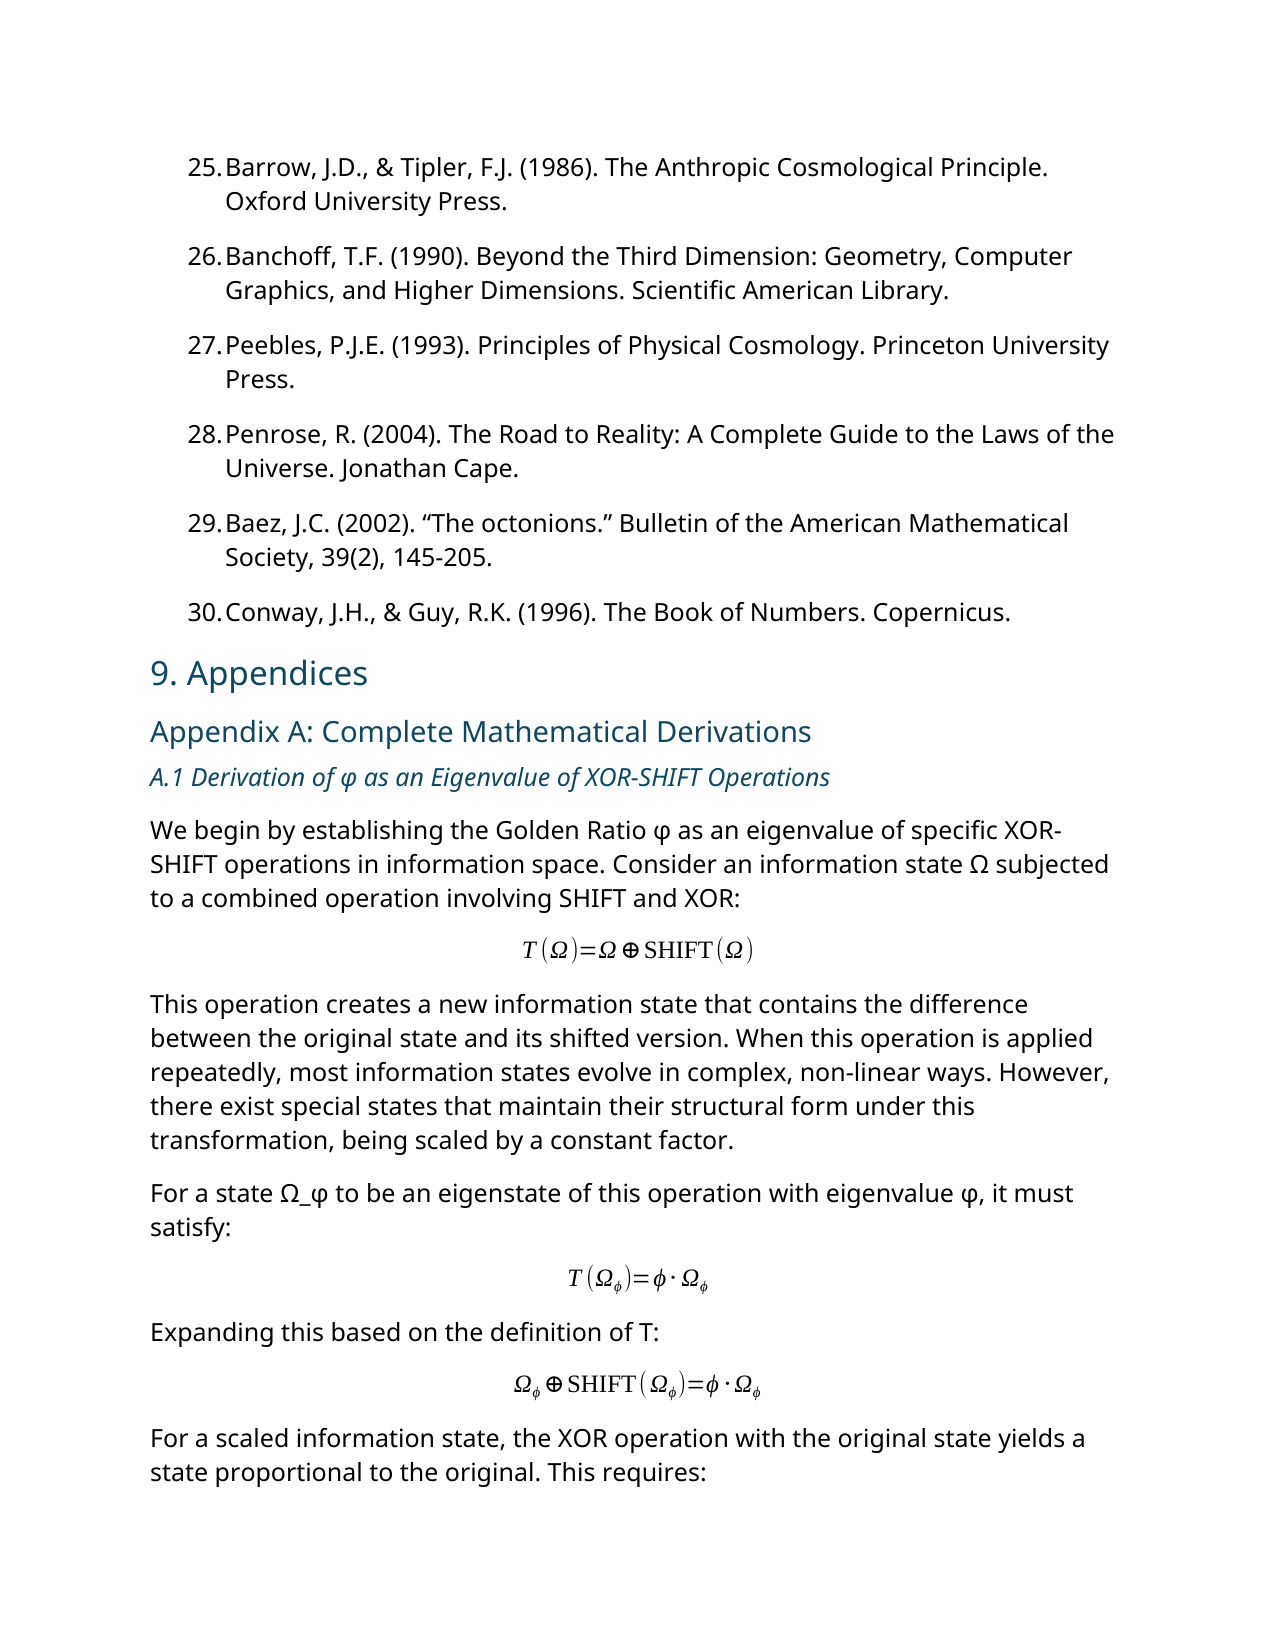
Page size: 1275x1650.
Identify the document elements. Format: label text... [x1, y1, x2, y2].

list Barrow, J.D., & Tipler, F.J. (1986). The Anthropic Cosmological Principle. Oxford University Press. [187, 150, 1125, 218]
list Penrose, R. (2004). The Road to Reality: A Complete Guide to the Laws of the Universe. Jonathan Cape. [187, 417, 1125, 485]
list Baez, J.C. (2002). “The octonions.” Bulletin of the American Mathematical Society, 39(2), 145-205. [187, 506, 1125, 574]
subtitle A.1 Derivation of φ as an Eigenvalue of XOR-SHIFT Operations [150, 760, 1125, 794]
text For a scaled information state, the XOR operation with the original state yields a state proportional to the original. This requires: [150, 1421, 1125, 1489]
text For a state Ω_φ to be an eigenstate of this operation with eigenvalue φ, it must satisfy: [150, 1175, 1125, 1243]
subtitle Appendix A: Complete Mathematical Derivations [150, 712, 1125, 751]
list Conway, J.H., & Guy, R.K. (1996). The Book of Numbers. Copernicus. [187, 595, 1125, 629]
list Peebles, P.J.E. (1993). Principles of Physical Cosmology. Princeton University Press. [187, 328, 1125, 396]
text Expanding this based on the definition of T: [150, 1315, 1125, 1349]
subtitle 9. Appendices [150, 650, 1125, 695]
list Banchoff, T.F. (1990). Beyond the Third Dimension: Geometry, Computer Graphics, and Higher Dimensions. Scientific American Library. [187, 239, 1125, 307]
text We begin by establishing the Golden Ratio φ as an eigenvalue of specific XOR-SHIFT operations in information space. Consider an information state Ω subjected to a combined operation involving SHIFT and XOR: [150, 813, 1125, 915]
text This operation creates a new information state that contains the difference between the original state and its shifted version. When this operation is applied repeatedly, most information states evolve in complex, non-linear ways. However, there exist special states that maintain their structural form under this transformation, being scaled by a constant factor. [150, 986, 1125, 1157]
